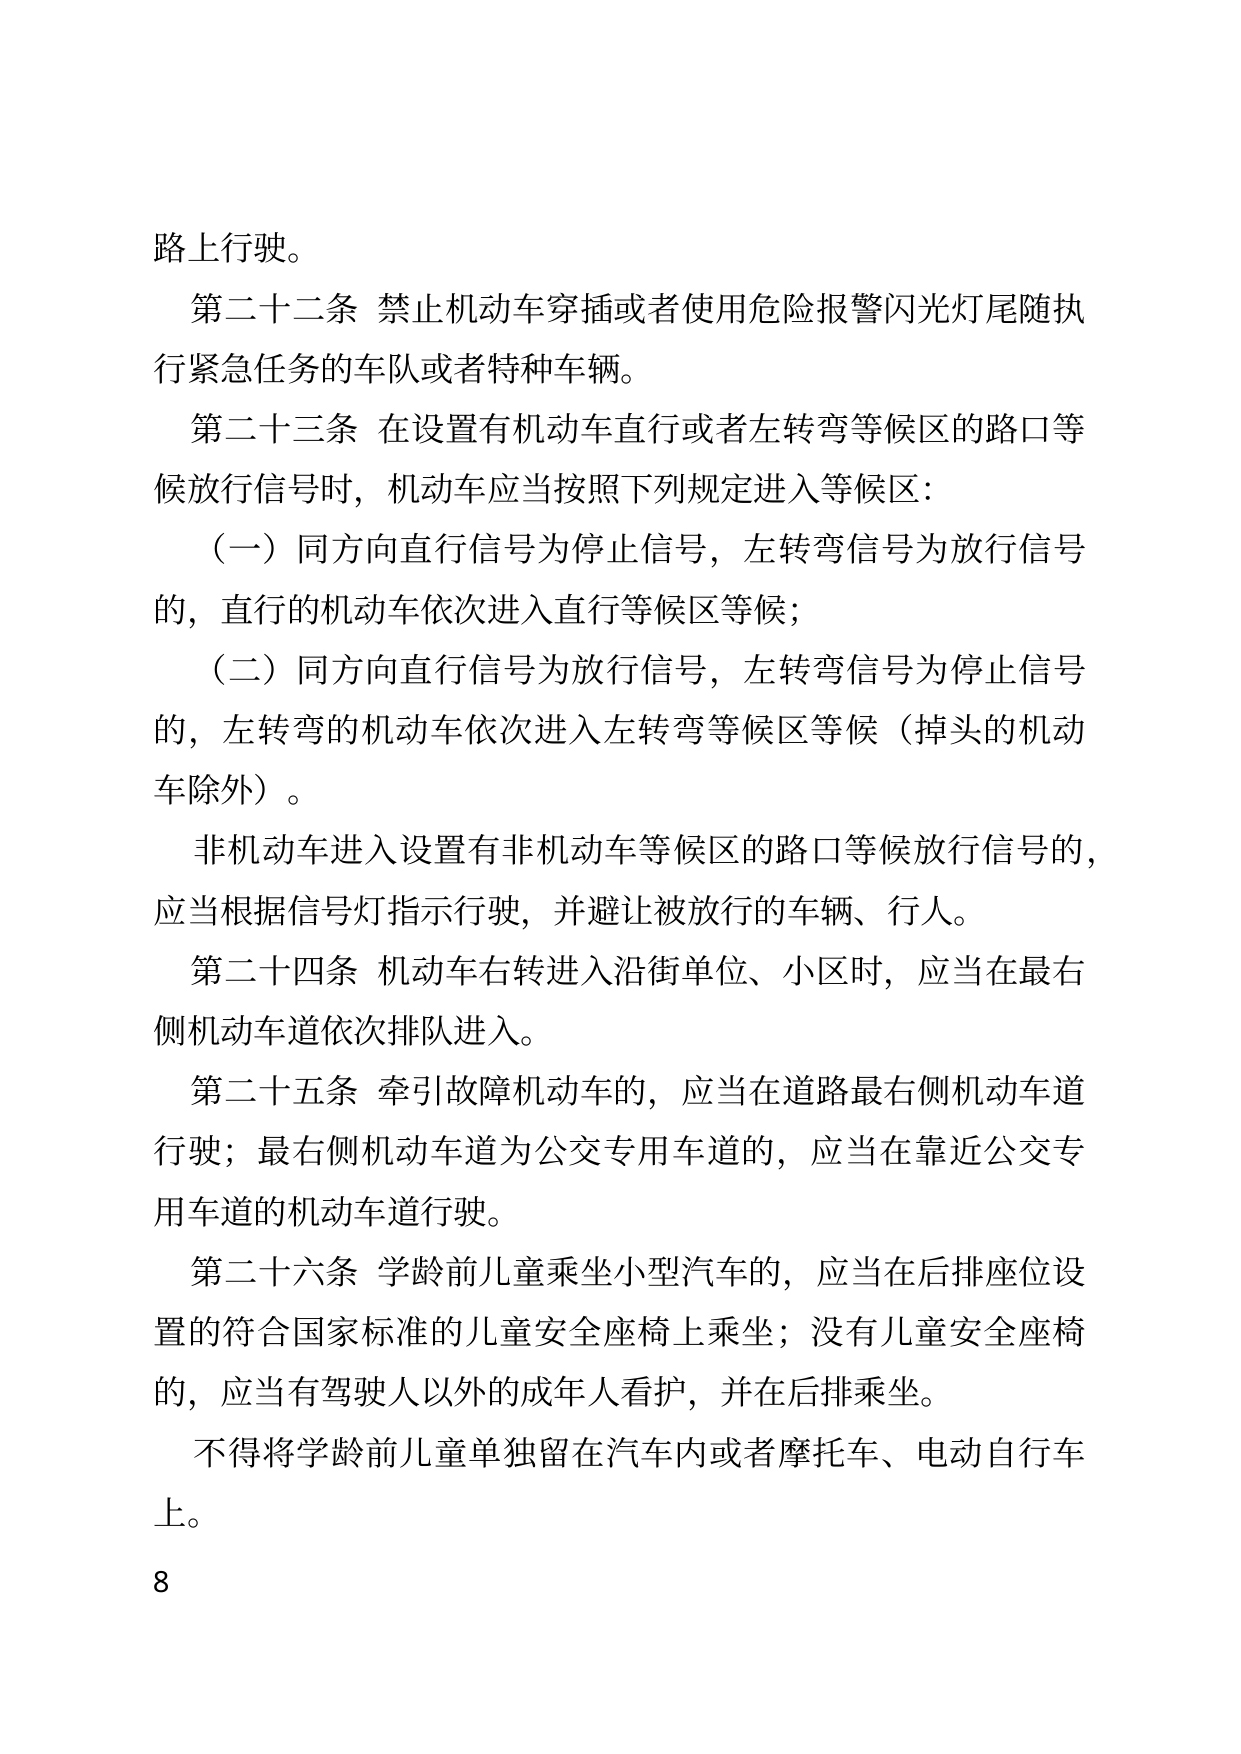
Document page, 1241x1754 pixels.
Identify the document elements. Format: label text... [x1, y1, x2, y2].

text 第二十六条 学龄前儿童乘坐小型汽车的，应当在后排座位设置的符合国家标准的儿童安全座椅上乘坐；没有儿童安全座椅的，应当有驾驶人以外的成年人看护，并在后排乘坐。 [153, 1236, 1087, 1417]
text 第二十四条 机动车右转进入沿街单位、小区时，应当在最右侧机动车道依次排队进入。 [153, 935, 1087, 1056]
text （一）同方向直行信号为停止信号，左转弯信号为放行信号的，直行的机动车依次进入直行等候区等候； [153, 514, 1087, 634]
text 第二十二条 禁止机动车穿插或者使用危险报警闪光灯尾随执行紧急任务的车队或者特种车辆。 [153, 273, 1087, 393]
text 不得将学龄前儿童单独留在汽车内或者摩托车、电动自行车上。 [153, 1417, 1087, 1537]
text 第二十五条 牵引故障机动车的，应当在道路最右侧机动车道行驶；最右侧机动车道为公交专用车道的，应当在靠近公交专用车道的机动车道行驶。 [153, 1056, 1087, 1236]
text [153, 213, 1087, 273]
text 非机动车进入设置有非机动车等候区的路口等候放行信号的，应当根据信号灯指示行驶，并避让被放行的车辆、行人。 [153, 815, 1087, 935]
text （二）同方向直行信号为放行信号，左转弯信号为停止信号的，左转弯的机动车依次进入左转弯等候区等候（掉头的机动车除外）。 [153, 634, 1087, 815]
text 第二十三条 在设置有机动车直行或者左转弯等候区的路口等候放行信号时，机动车应当按照下列规定进入等候区： [153, 393, 1087, 514]
